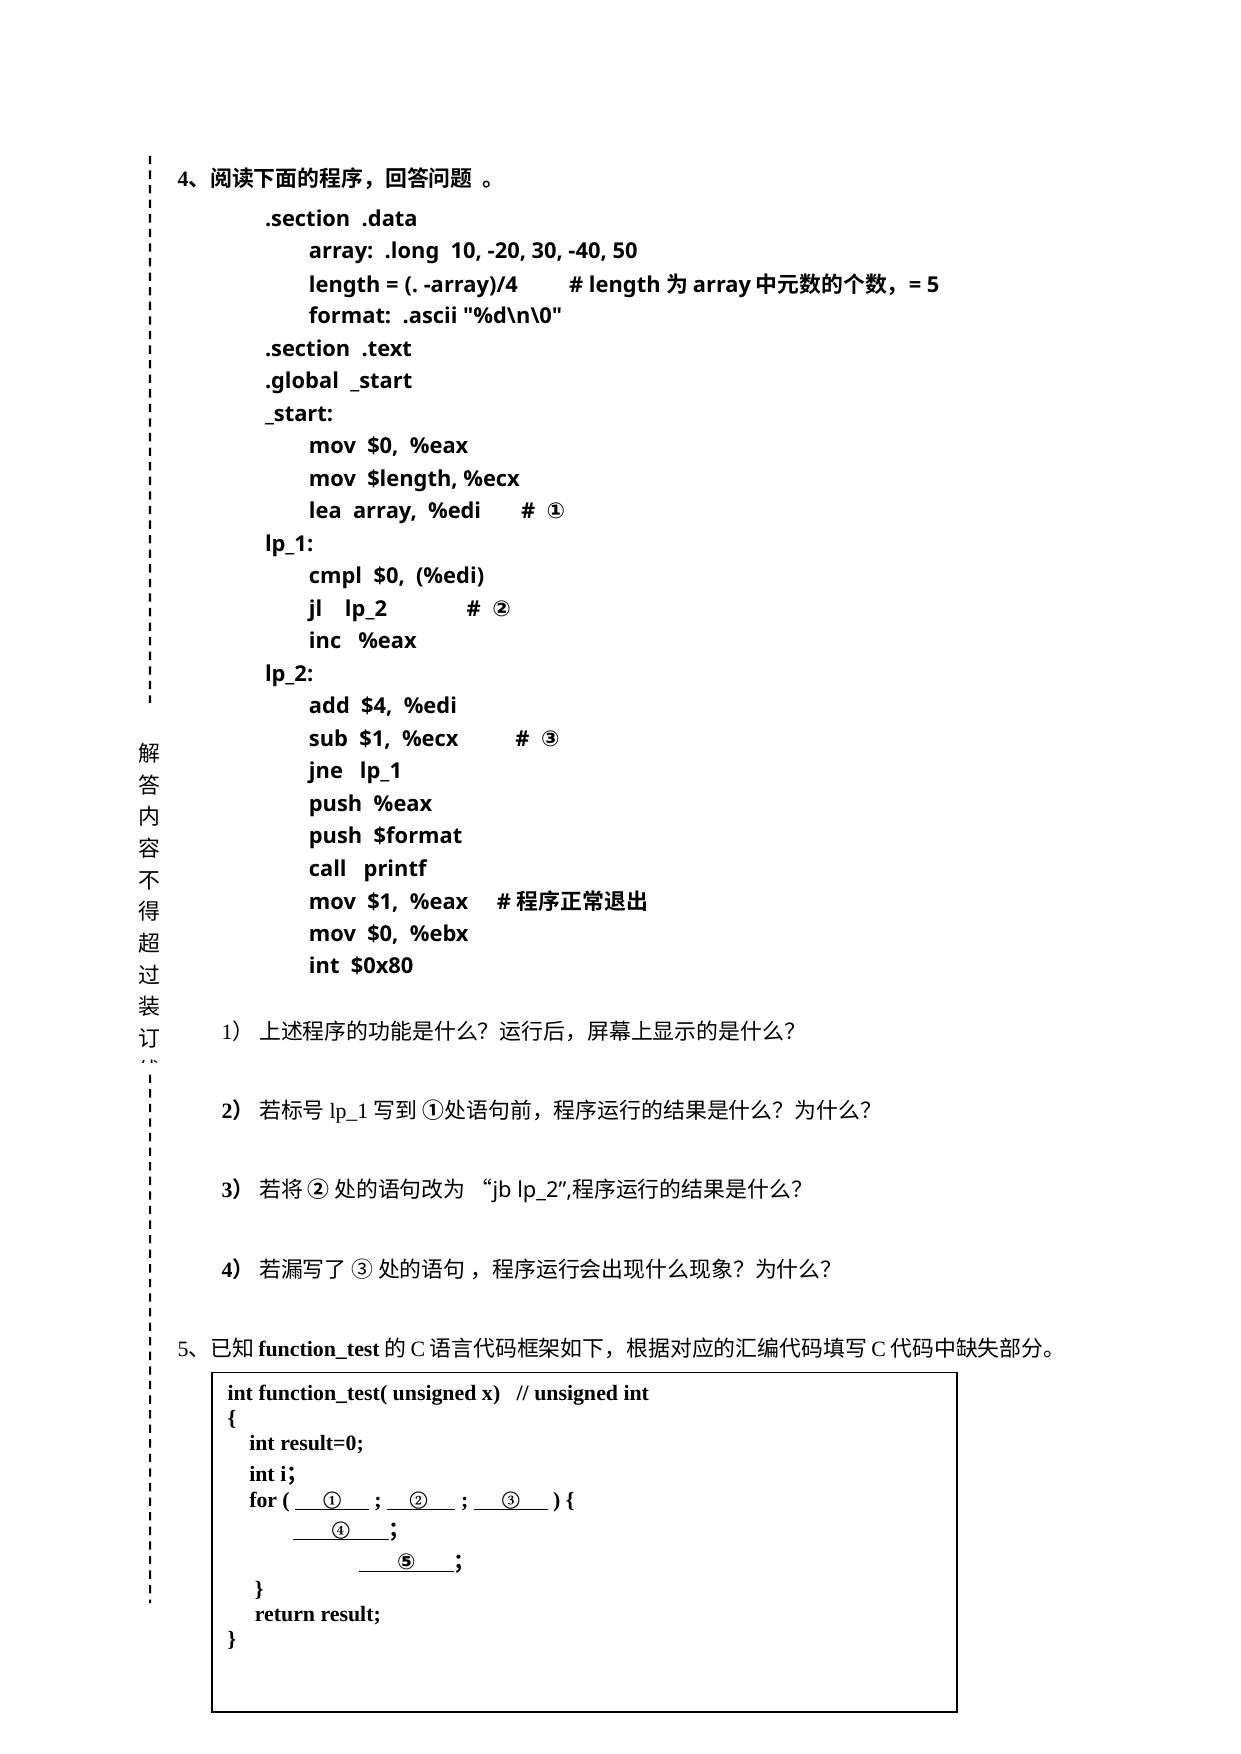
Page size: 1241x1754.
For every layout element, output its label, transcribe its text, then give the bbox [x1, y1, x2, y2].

list 若漏写了 ③ 处的语句 ，程序运行会出现什么现象？为什么？ [221, 1251, 1092, 1284]
text int $0x80 [265, 949, 1092, 981]
text length = (. -array)/4 # length 为array中元数的个数，= 5 [265, 266, 1092, 299]
text inc %eax [265, 624, 1092, 656]
text add $4, %edi [265, 689, 1092, 721]
text mov $1, %eax # 程序正常退出 [265, 884, 1092, 916]
text call printf [265, 851, 1092, 884]
text mov $length, %ecx [265, 461, 1092, 494]
text .global _start [265, 364, 1092, 396]
text lp_2: [265, 656, 1092, 689]
text _start: [265, 396, 1092, 429]
text lp_1: [265, 526, 1092, 559]
text .section .text [265, 331, 1092, 364]
text lea array, %edi # ① [265, 494, 1092, 526]
text sub $1, %ecx # ③ [265, 721, 1092, 754]
text mov $0, %eax [265, 429, 1092, 461]
text mov $0, %ebx [265, 916, 1092, 949]
text 4、阅读下面的程序，回答问题 。 [177, 161, 1092, 193]
list 上述程序的功能是什么？运行后，屏幕上显示的是什么？ [221, 1014, 1092, 1046]
text format: .ascii "%d\n\0" [265, 299, 1092, 331]
list 若标号 lp_1 写到 ①处语句前，程序运行的结果是什么？为什么？ [221, 1093, 1092, 1126]
text .section .data [265, 201, 1092, 234]
text cmpl $0, (%edi) [265, 559, 1092, 591]
text array: .long 10, -20, 30, -40, 50 [265, 234, 1092, 266]
text jne lp_1 [265, 754, 1092, 786]
list 若将 ② 处的语句改为 “jb lp_2”,程序运行的结果是什么？ [221, 1172, 1092, 1205]
text push $format [265, 819, 1092, 851]
text 5、已知function_test的C语言代码框架如下，根据对应的汇编代码填写C代码中缺失部分。 [177, 1331, 1092, 1363]
text push %eax [265, 786, 1092, 819]
text jl lp_2 # ② [265, 591, 1092, 624]
